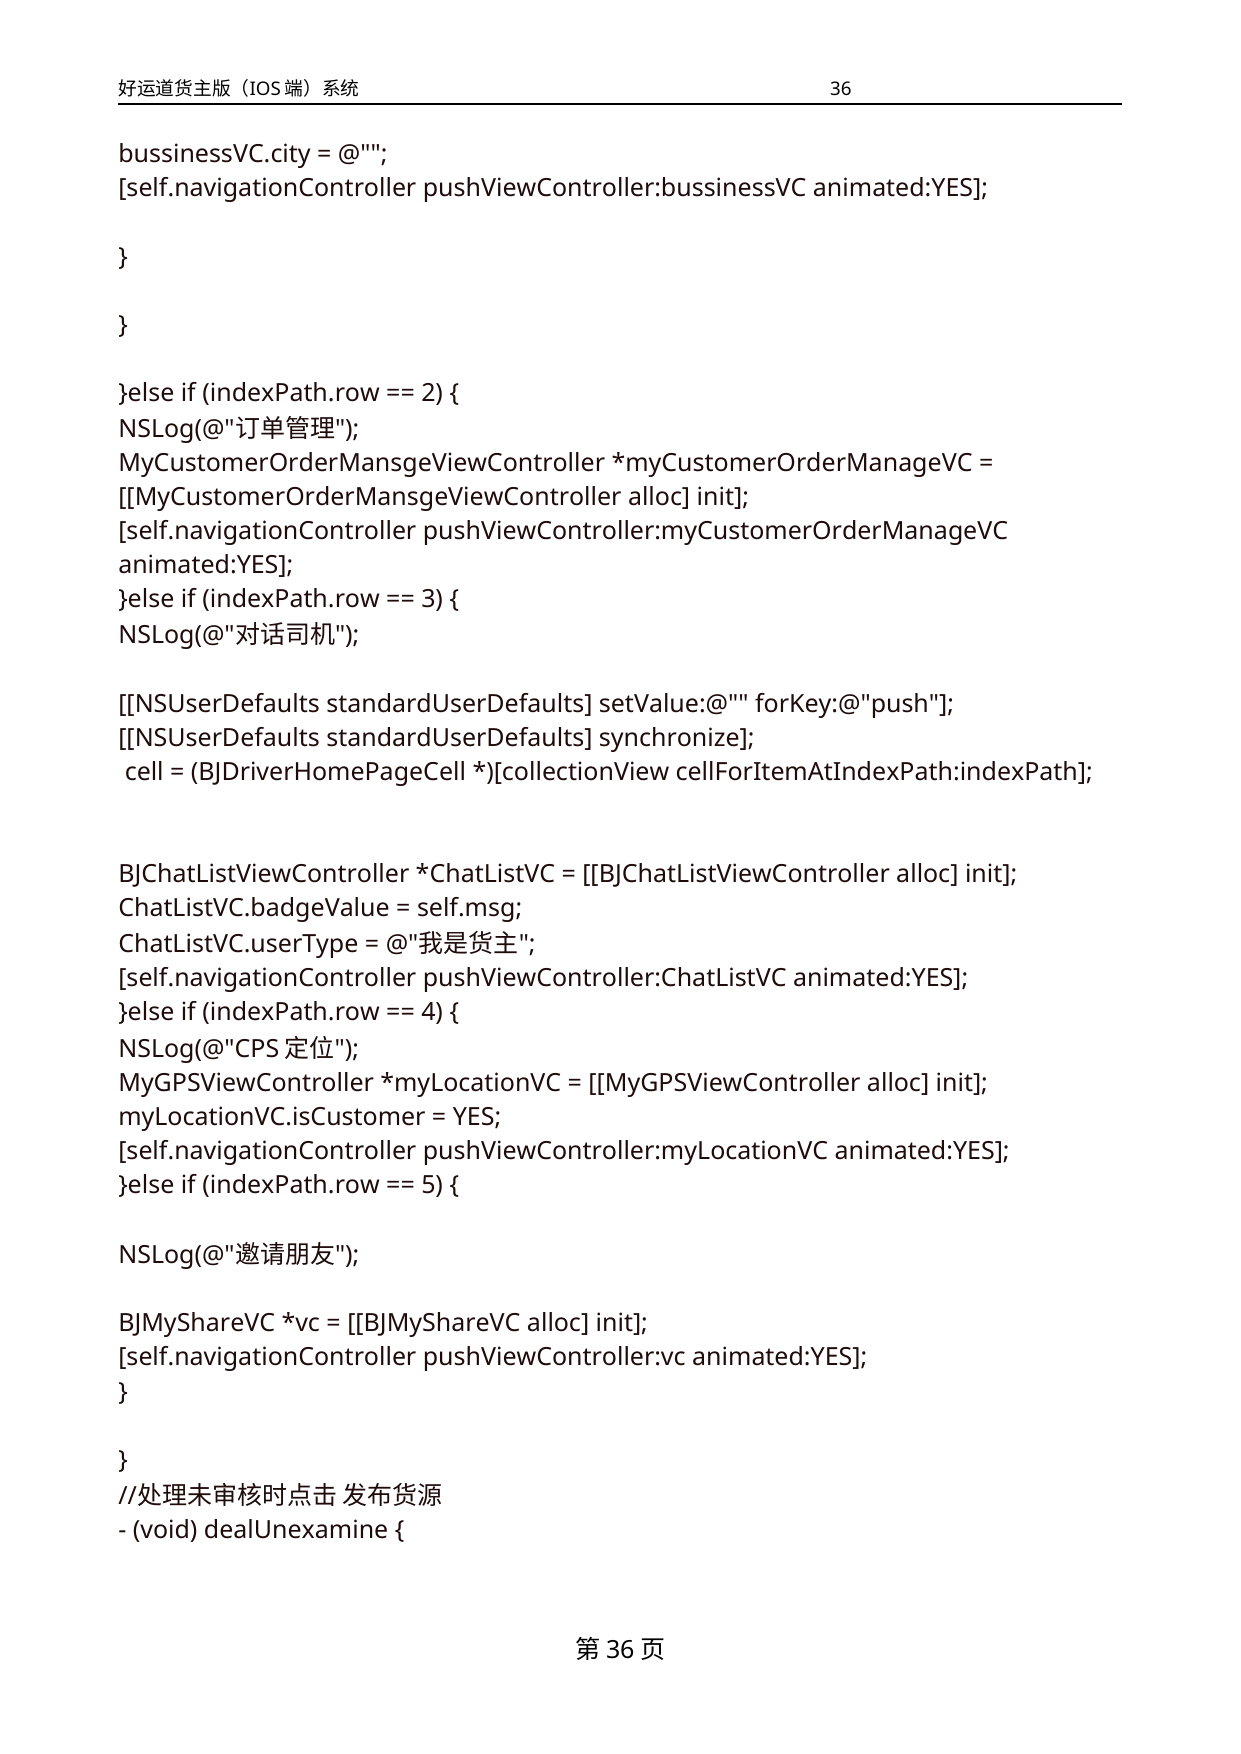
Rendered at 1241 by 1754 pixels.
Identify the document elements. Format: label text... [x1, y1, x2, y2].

text }else if (indexPath.row == 4) { [118, 994, 1122, 1028]
text } [118, 1373, 1122, 1407]
text [self.navigationController pushViewController:vc animated:YES]; [118, 1339, 1122, 1373]
text MyGPSViewController *myLocationVC = [[MyGPSViewController alloc] init]; [118, 1064, 1122, 1098]
text } [118, 306, 1122, 340]
text [[NSUserDefaults standardUserDefaults] synchronize]; [118, 719, 1122, 753]
text BJMyShareVC *vc = [[BJMyShareVC alloc] init]; [118, 1305, 1122, 1339]
text //处理未审核时点击 发布货源 [118, 1475, 1122, 1512]
text BJChatListViewController *ChatListVC = [[BJChatListViewController alloc] init]; [118, 856, 1122, 890]
text NSLog(@"对话司机"); [118, 615, 1122, 651]
text NSLog(@"邀请朋友"); [118, 1235, 1122, 1271]
text myLocationVC.isCustomer = YES; [118, 1098, 1122, 1132]
text }else if (indexPath.row == 2) { [118, 374, 1122, 408]
text } [118, 238, 1122, 272]
text } [118, 1441, 1122, 1475]
text [self.navigationController pushViewController:myCustomerOrderManageVC animated:YES]; [118, 513, 1122, 581]
text NSLog(@"订单管理"); [118, 408, 1122, 445]
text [118, 170, 1122, 204]
text ChatListVC.userType = @"我是货主"; [118, 924, 1122, 960]
text MyCustomerOrderMansgeViewController *myCustomerOrderManageVC = [[MyCustomerOrderMansgeViewController alloc] init]; [118, 445, 1122, 513]
text [self.navigationController pushViewController:ChatListVC animated:YES]; [118, 960, 1122, 994]
text }else if (indexPath.row == 5) { [118, 1167, 1122, 1201]
text - (void) dealUnexamine { [118, 1512, 1122, 1546]
text bussinessVC.city = @""; [118, 136, 1122, 170]
text [[NSUserDefaults standardUserDefaults] setValue:@"" forKey:@"push"]; [118, 685, 1122, 719]
text NSLog(@"CPS定位"); [118, 1028, 1122, 1064]
text }else if (indexPath.row == 3) { [118, 581, 1122, 615]
text ChatListVC.badgeValue = self.msg; [118, 890, 1122, 924]
text cell = (BJDriverHomePageCell *)[collectionView cellForItemAtIndexPath:indexPath]; [118, 753, 1122, 787]
text [self.navigationController pushViewController:myLocationVC animated:YES]; [118, 1132, 1122, 1167]
